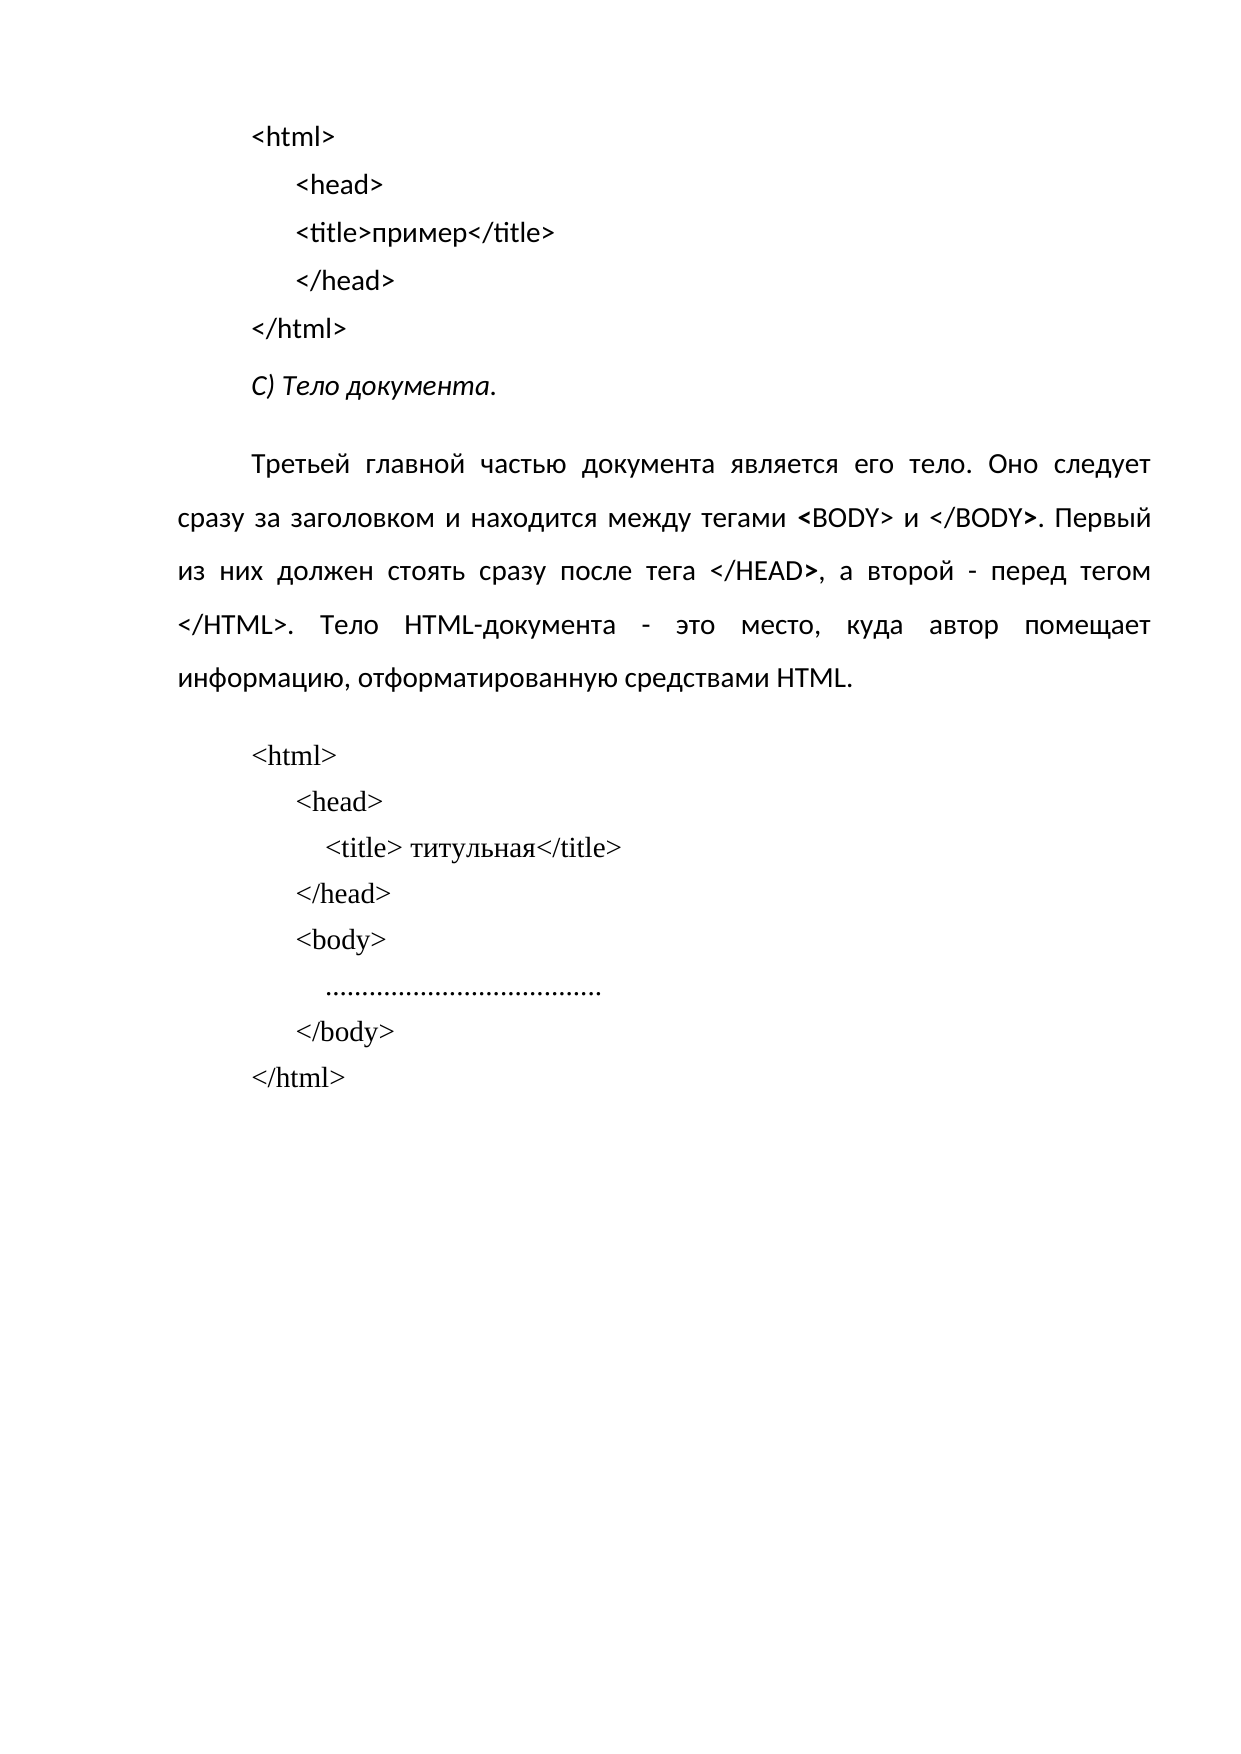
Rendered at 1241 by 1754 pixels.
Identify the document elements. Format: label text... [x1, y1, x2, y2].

text <body> [177, 922, 1152, 955]
text </html> [177, 1060, 1152, 1093]
text ...................................... [177, 968, 1152, 1001]
text </head> [177, 262, 1152, 298]
text <head> [177, 166, 1152, 202]
text C) Тело документа. [177, 367, 1152, 403]
text Третьей главной частью документа является его тело. Оно следует сразу за заголовком и находится между тегами <BODY> и </BODY>. Первый из них должен стоять сразу после тега </HEAD>, а второй - перед тегом </HTML>. Тело HTML-документа - это место, куда автор помещает информацию, отформатированную средствами HTML. [177, 446, 1152, 695]
text </html> [177, 311, 1152, 346]
text <title>пример</title> [177, 214, 1152, 250]
text <html> [177, 118, 1152, 154]
text <head> [177, 784, 1152, 817]
text </body> [177, 1014, 1152, 1047]
text <html> [177, 738, 1152, 771]
text <title> титульная</title> [177, 830, 1152, 863]
text </head> [177, 876, 1152, 909]
